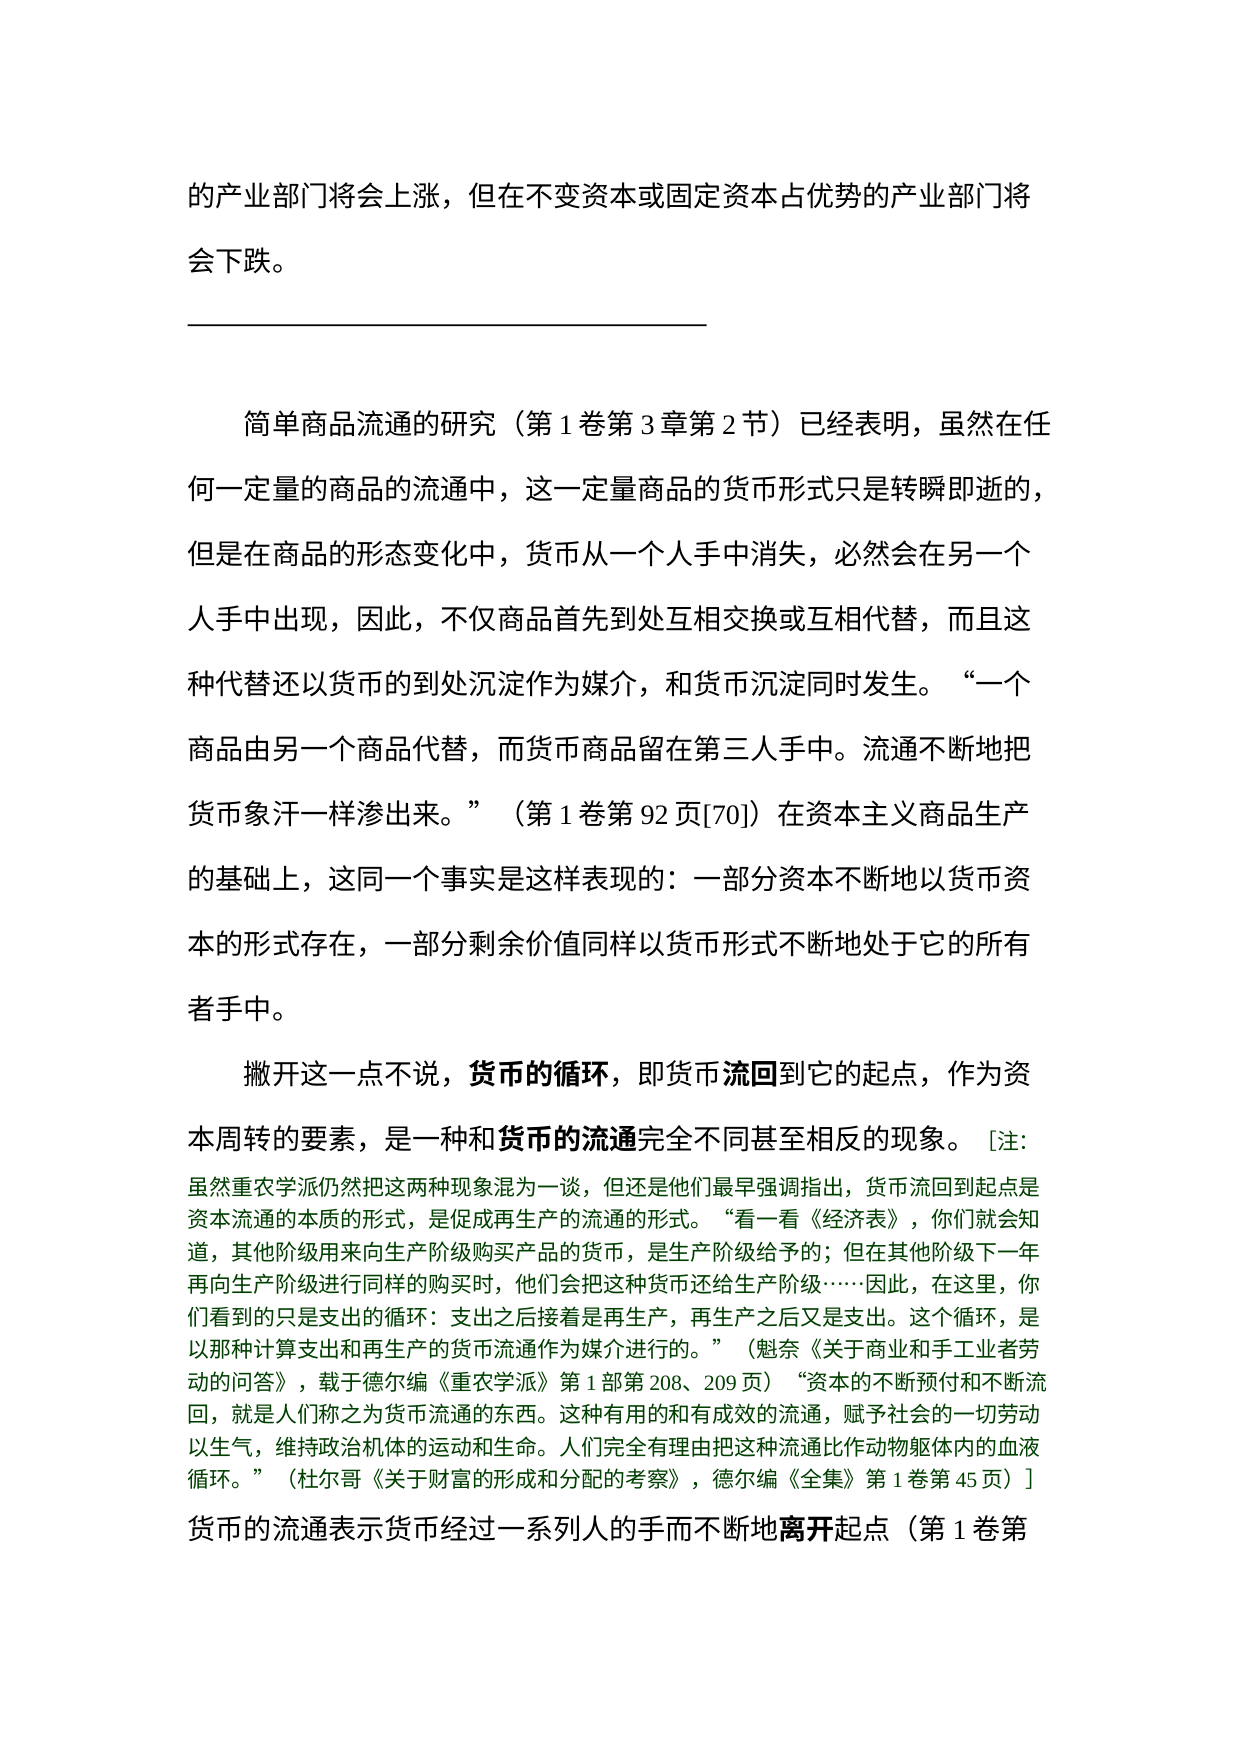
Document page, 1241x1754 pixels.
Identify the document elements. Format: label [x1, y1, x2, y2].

text [187, 162, 1053, 324]
text [187, 357, 1053, 1559]
